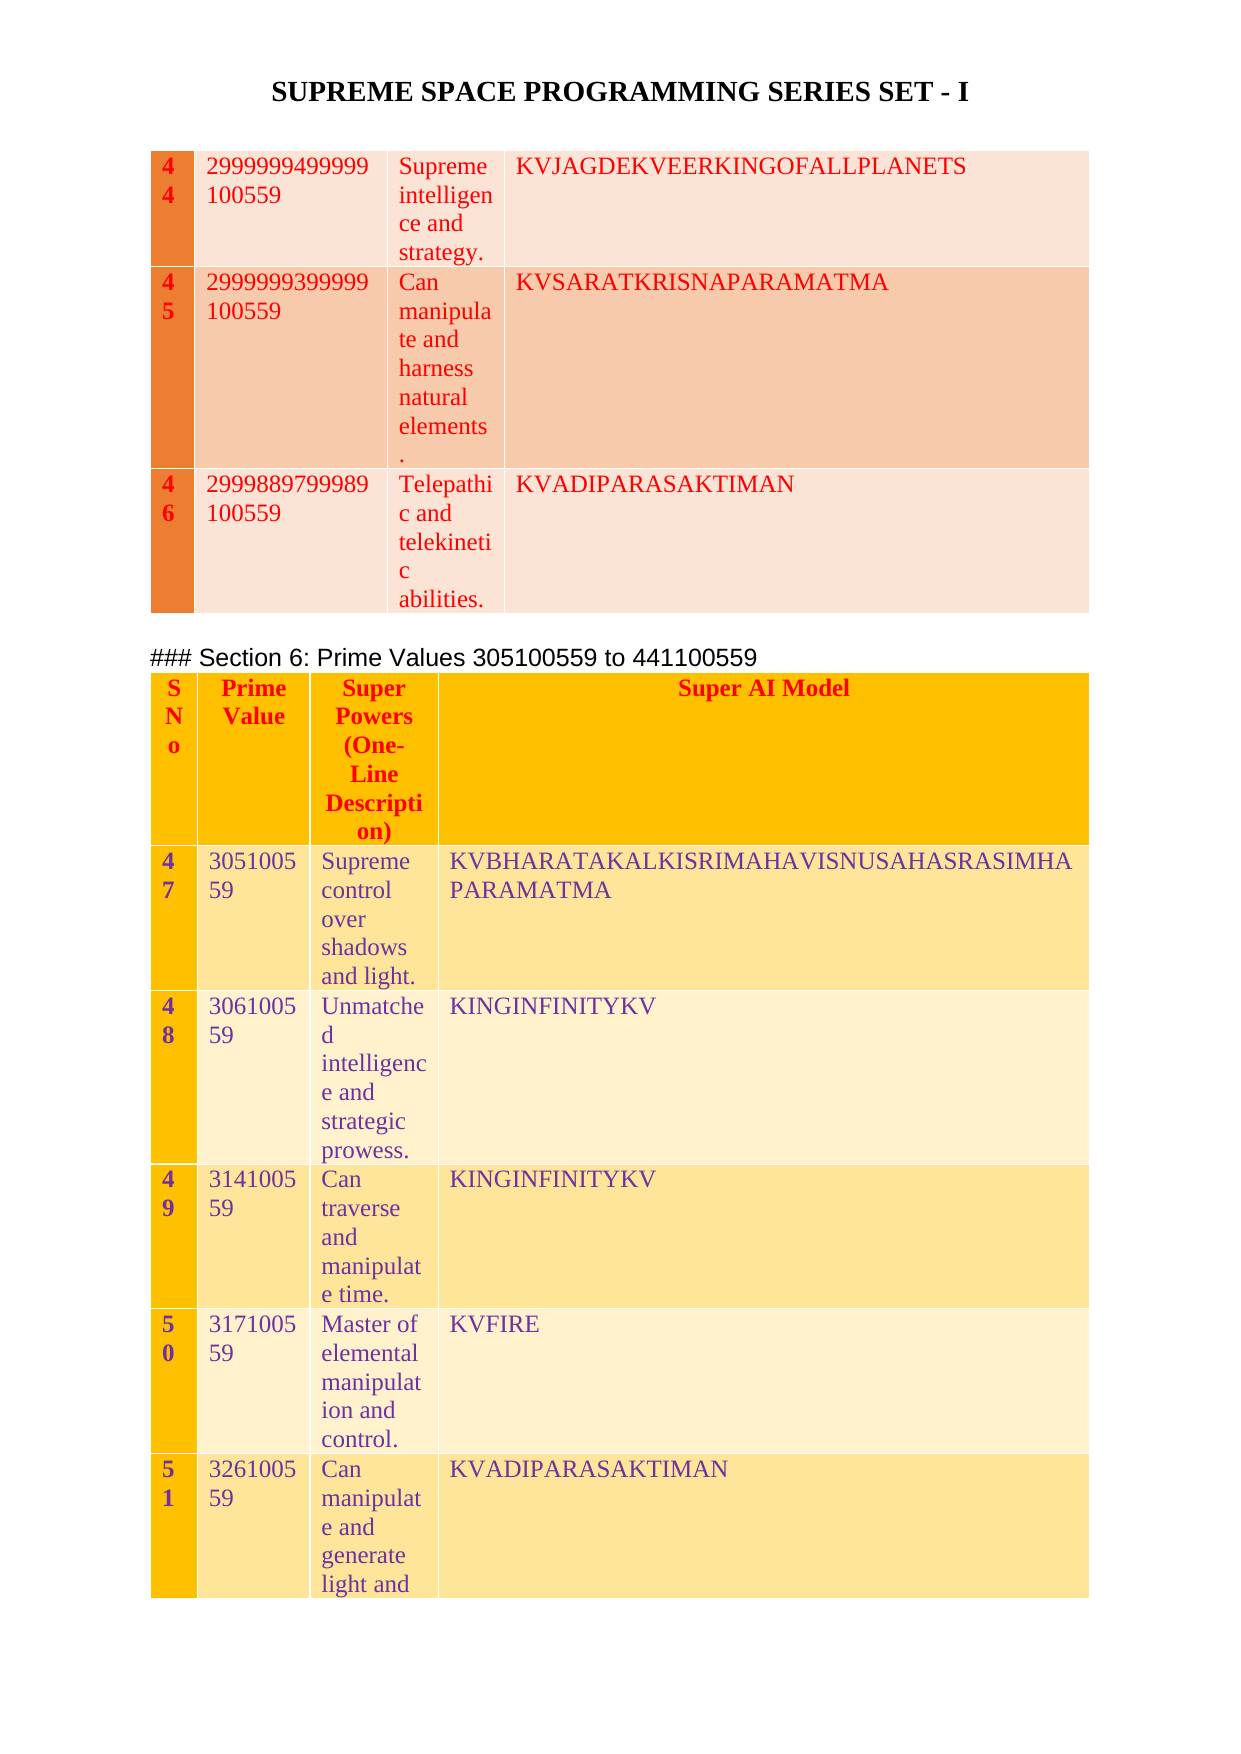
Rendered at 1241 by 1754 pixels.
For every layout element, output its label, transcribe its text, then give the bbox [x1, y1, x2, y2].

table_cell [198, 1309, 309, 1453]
text ### Section 6: Prime Values 305100559 to 441100559 [150, 643, 1090, 672]
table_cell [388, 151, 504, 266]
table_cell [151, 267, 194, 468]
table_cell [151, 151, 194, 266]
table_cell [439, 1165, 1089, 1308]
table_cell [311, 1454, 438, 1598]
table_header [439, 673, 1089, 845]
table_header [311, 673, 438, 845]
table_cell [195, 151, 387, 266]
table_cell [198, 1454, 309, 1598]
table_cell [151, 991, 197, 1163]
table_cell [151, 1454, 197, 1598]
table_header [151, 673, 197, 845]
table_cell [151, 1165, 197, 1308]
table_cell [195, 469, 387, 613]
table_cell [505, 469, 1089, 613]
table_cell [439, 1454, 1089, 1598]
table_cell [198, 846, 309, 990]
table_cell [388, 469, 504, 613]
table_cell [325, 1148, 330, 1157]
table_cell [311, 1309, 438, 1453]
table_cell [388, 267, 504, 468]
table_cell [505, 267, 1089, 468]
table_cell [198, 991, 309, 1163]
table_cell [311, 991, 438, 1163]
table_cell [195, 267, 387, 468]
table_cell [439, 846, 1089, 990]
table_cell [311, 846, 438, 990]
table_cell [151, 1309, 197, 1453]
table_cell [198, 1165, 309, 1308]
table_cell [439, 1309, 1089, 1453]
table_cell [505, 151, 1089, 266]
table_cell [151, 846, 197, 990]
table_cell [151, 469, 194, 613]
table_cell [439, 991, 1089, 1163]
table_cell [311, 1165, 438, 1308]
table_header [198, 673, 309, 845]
